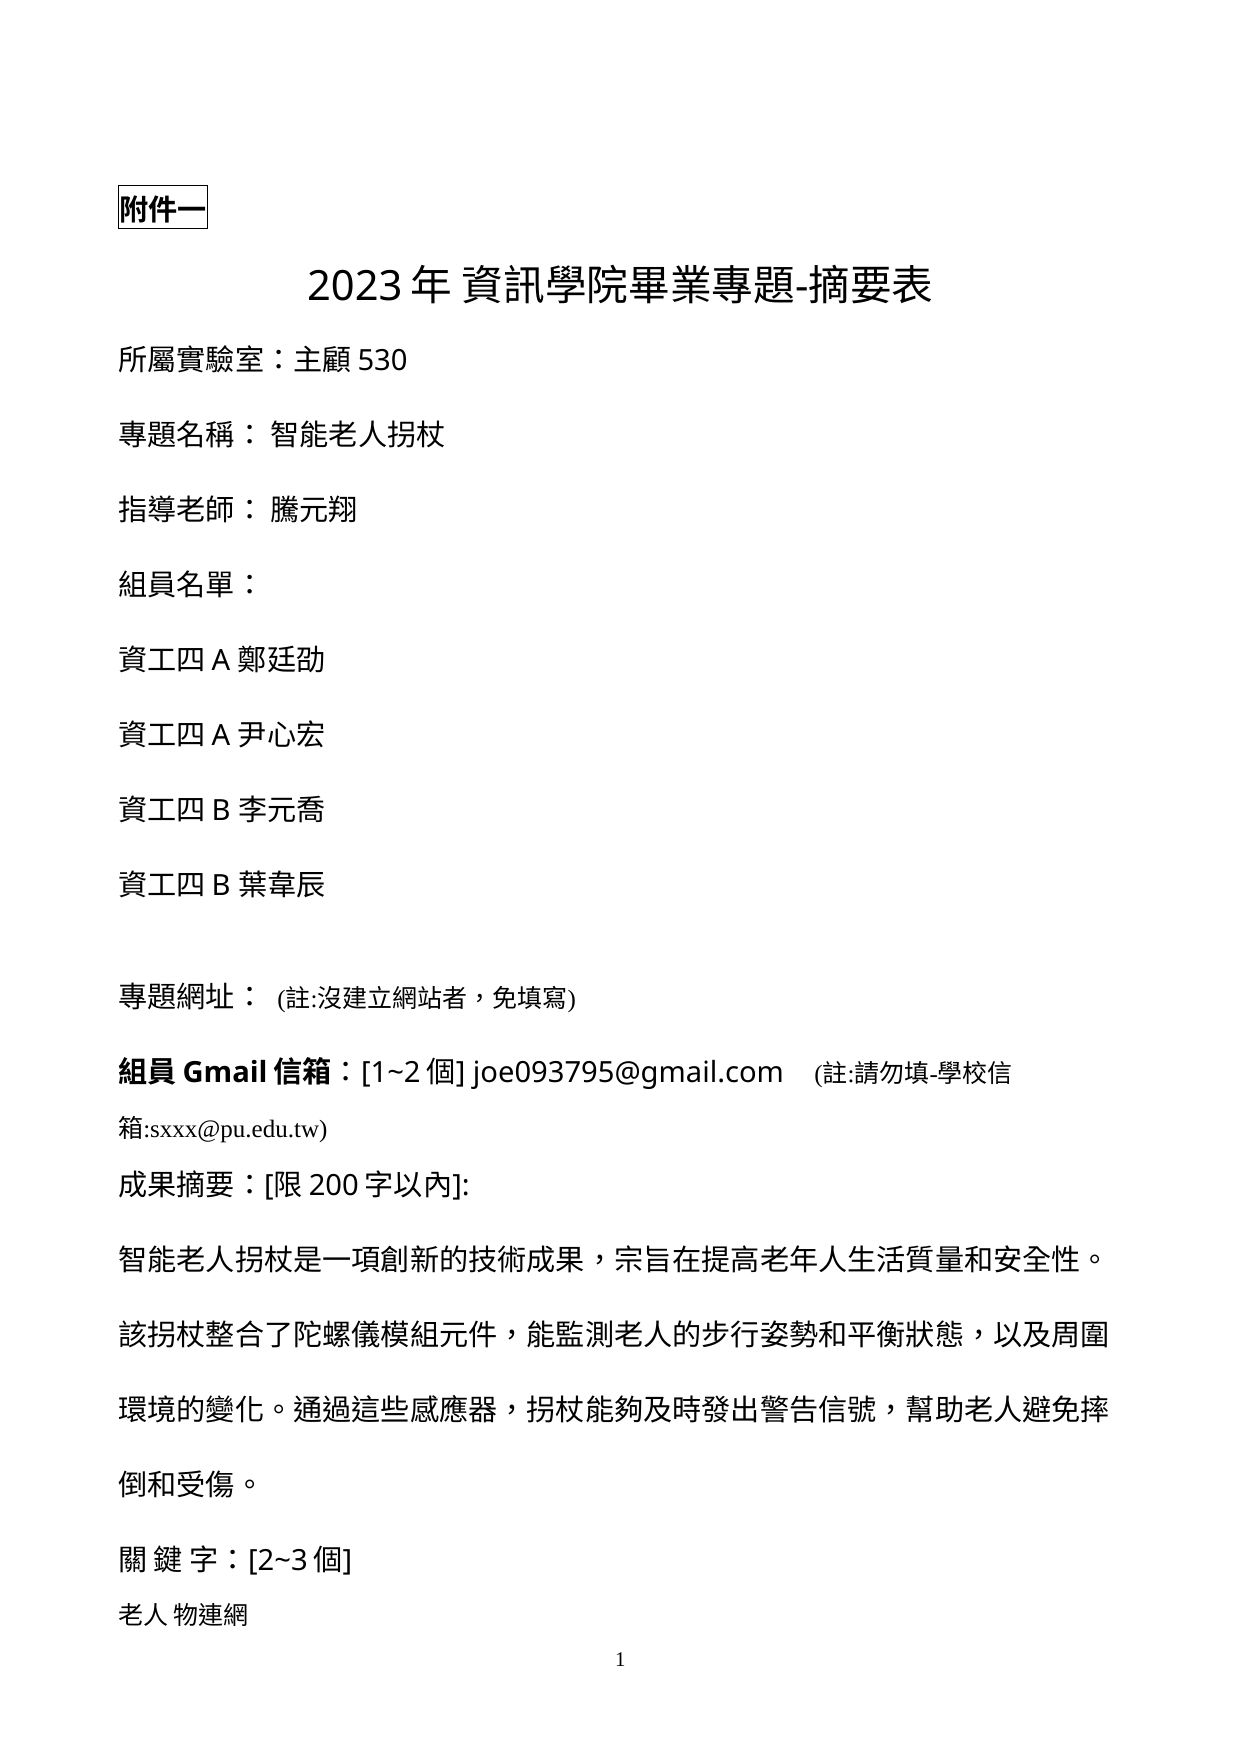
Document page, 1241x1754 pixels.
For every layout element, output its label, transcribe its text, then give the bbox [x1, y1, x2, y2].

text 指導老師： 騰元翔 [118, 470, 1122, 545]
text 資工四A 鄭廷劭 [118, 620, 1122, 695]
text 關 鍵 字：[2~3個] [118, 1520, 1122, 1595]
text 老人 物連網 [118, 1595, 1122, 1632]
text 組員名單： [118, 545, 1122, 620]
text 智能老人拐杖是一項創新的技術成果，宗旨在提高老年人生活質量和安全性。該拐杖整合了陀螺儀模組元件，能監測老人的步行姿勢和平衡狀態，以及周圍環境的變化。通過這些感應器，拐杖能夠及時發出警告信號，幫助老人避免摔倒和受傷。 [118, 1220, 1122, 1520]
text 附件一 [118, 170, 1122, 245]
text 資工四A 尹心宏 [118, 695, 1122, 770]
text 成果摘要：[限200字以內]: [118, 1145, 1122, 1220]
text 2023年 資訊學院畢業專題-摘要表 [118, 245, 1122, 320]
text 專題網址： (註:沒建立網站者，免填寫) [118, 957, 1122, 1032]
text 所屬實驗室：主顧530 [118, 320, 1122, 395]
text 資工四B 葉韋辰 [118, 845, 1122, 920]
text 資工四B 李元喬 [118, 770, 1122, 845]
text 專題名稱： 智能老人拐杖 [118, 395, 1122, 470]
text 組員Gmail信箱：[1~2個] joe093795@gmail.com (註:請勿填-學校信箱:sxxx@pu.edu.tw) [118, 1032, 1122, 1145]
